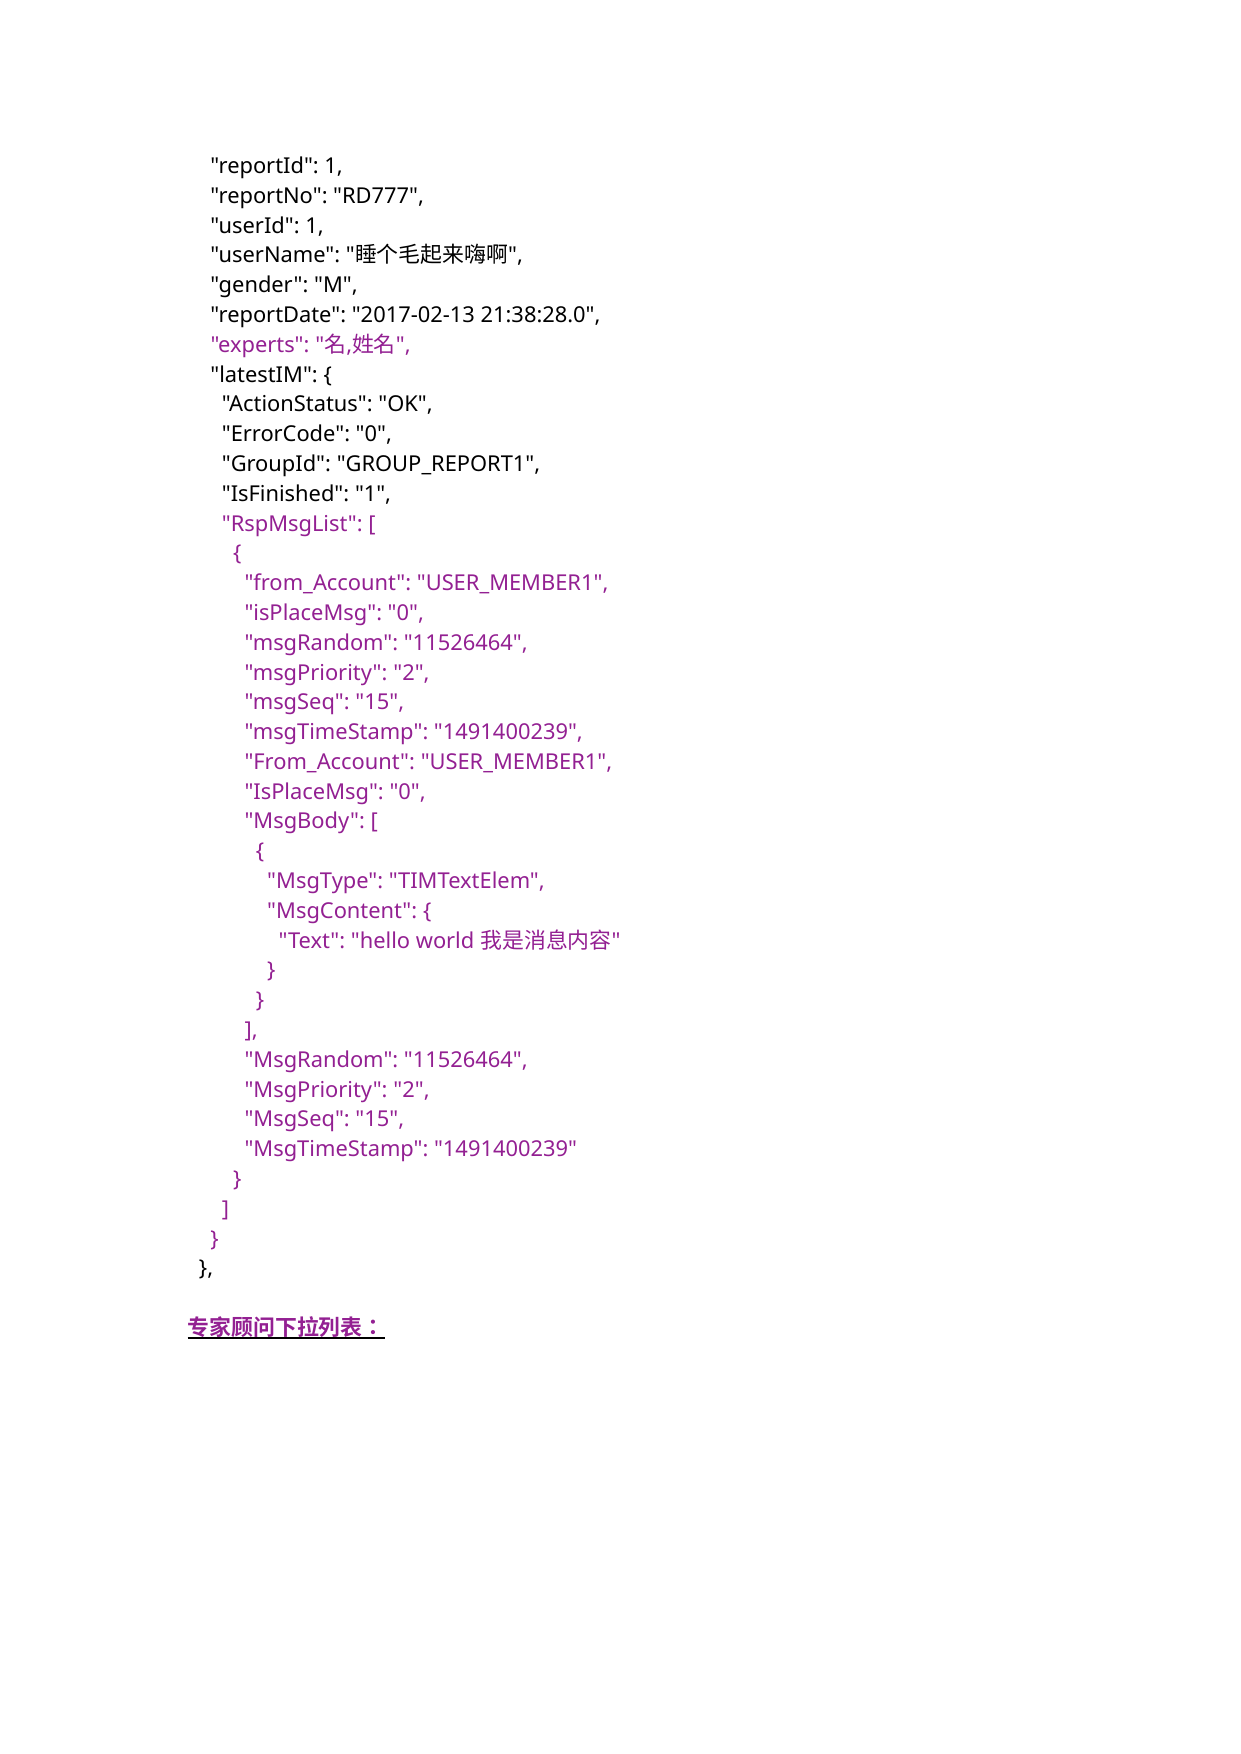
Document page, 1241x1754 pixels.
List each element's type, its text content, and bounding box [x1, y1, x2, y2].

text "userName": "睡个毛起来嗨啊", [187, 239, 1053, 269]
text "msgPriority": "2", [187, 656, 1053, 686]
text "userId": 1, [187, 209, 1053, 239]
text "ActionStatus": "OK", [187, 388, 1053, 418]
text "isPlaceMsg": "0", [187, 597, 1053, 627]
text "IsFinished": "1", [187, 478, 1053, 507]
text "IsPlaceMsg": "0", [187, 776, 1053, 805]
text "RspMsgList": [ [187, 507, 1053, 537]
text } [187, 1163, 1053, 1193]
text "MsgSeq": "15", [187, 1103, 1053, 1133]
text "ErrorCode": "0", [187, 418, 1053, 448]
text ], [187, 1014, 1053, 1044]
text "gender": "M", [187, 269, 1053, 299]
text "MsgTimeStamp": "1491400239" [187, 1133, 1053, 1163]
text "from_Account": "USER_MEMBER1", [187, 567, 1053, 597]
text { [187, 537, 1053, 567]
text { [187, 835, 1053, 865]
text "MsgContent": { [187, 895, 1053, 924]
text } [187, 1222, 1053, 1252]
text "MsgRandom": "11526464", [187, 1044, 1053, 1073]
text 专家顾问下拉列表： [187, 1312, 1053, 1342]
text "reportDate": "2017-02-13 21:38:28.0", [187, 299, 1053, 329]
text "experts": "名,姓名", [187, 329, 1053, 358]
text } [187, 954, 1053, 984]
text "MsgPriority": "2", [187, 1073, 1053, 1103]
text "MsgType": "TIMTextElem", [187, 865, 1053, 895]
text "reportId": 1, [187, 150, 1053, 180]
text "msgSeq": "15", [187, 686, 1053, 716]
text } [187, 984, 1053, 1014]
text "GroupId": "GROUP_REPORT1", [187, 448, 1053, 478]
text "latestIM": { [187, 358, 1053, 388]
text "msgRandom": "11526464", [187, 627, 1053, 656]
text "reportNo": "RD777", [187, 180, 1053, 209]
text "Text": "hello world 我是消息内容" [187, 924, 1053, 954]
text "msgTimeStamp": "1491400239", [187, 716, 1053, 746]
text "From_Account": "USER_MEMBER1", [187, 746, 1053, 776]
text }, [187, 1252, 1053, 1282]
text "MsgBody": [ [187, 805, 1053, 835]
text ] [187, 1193, 1053, 1222]
